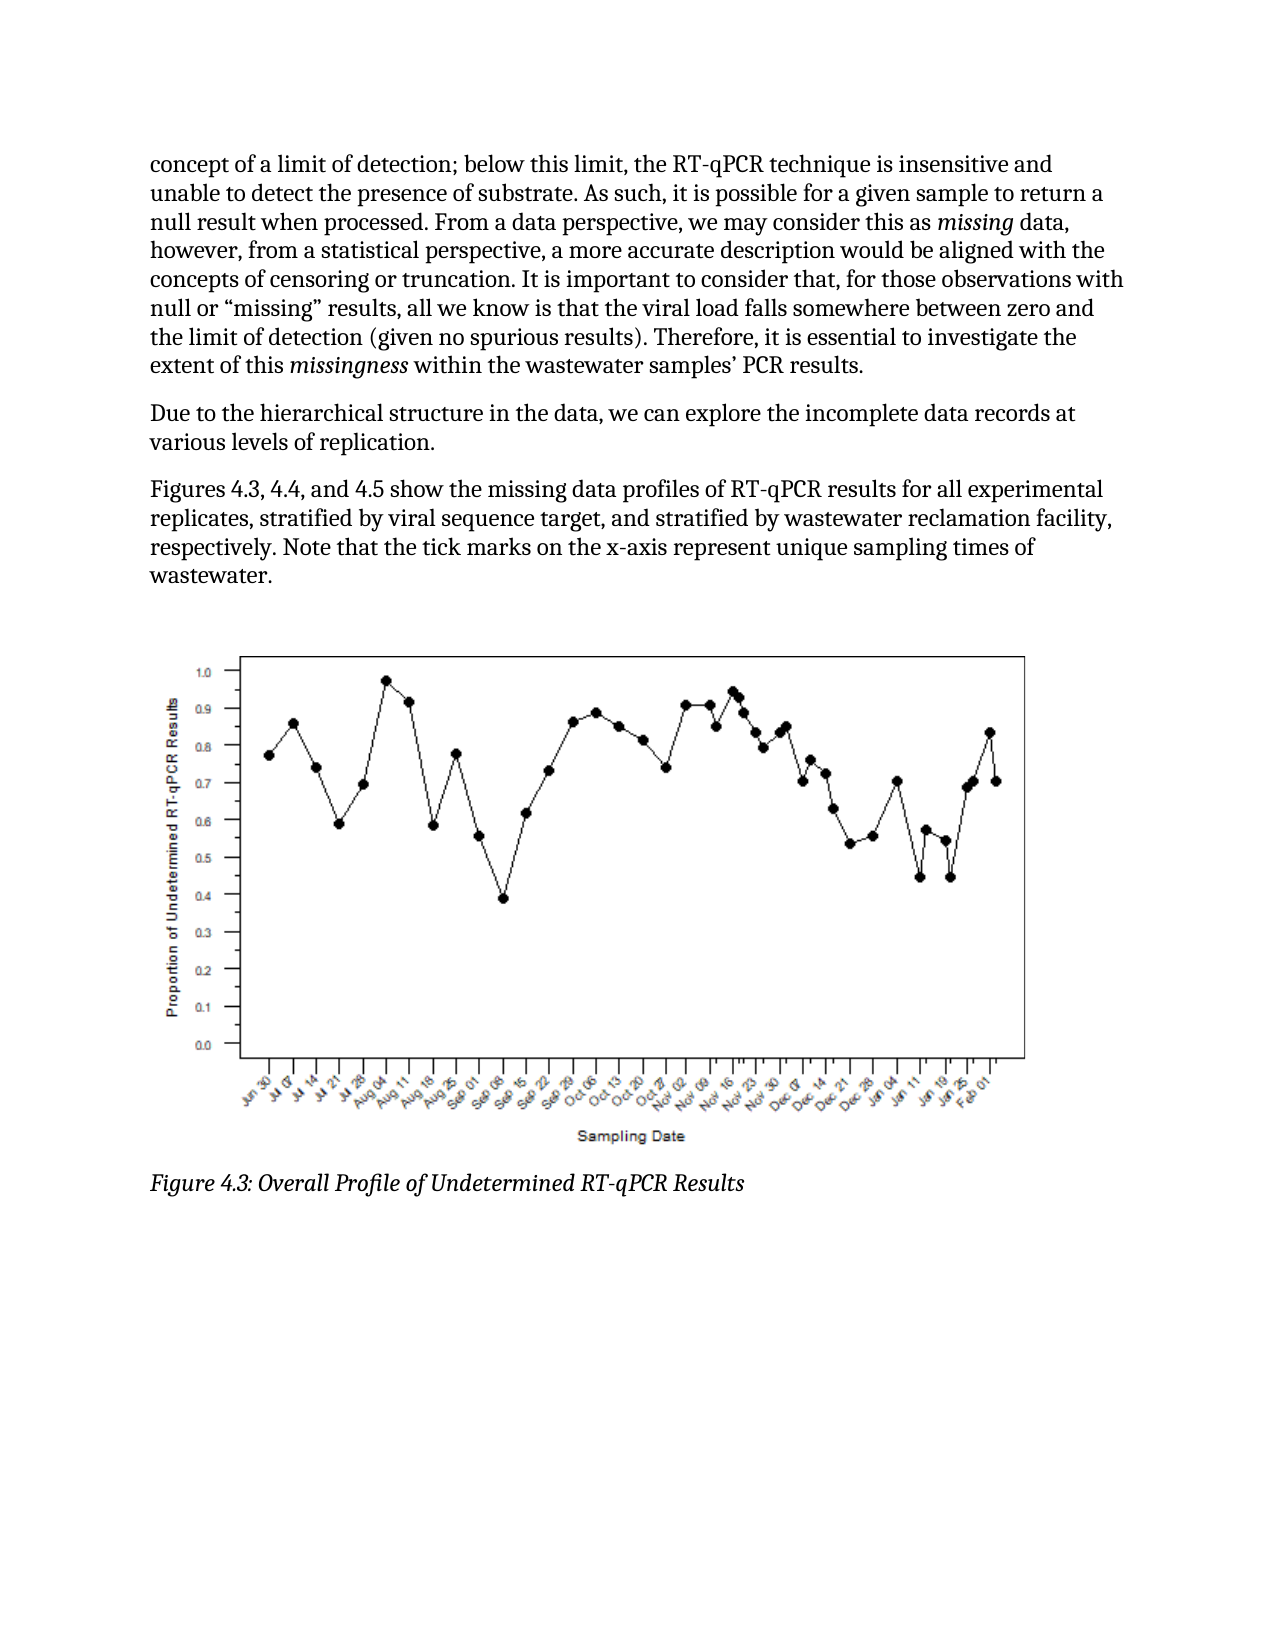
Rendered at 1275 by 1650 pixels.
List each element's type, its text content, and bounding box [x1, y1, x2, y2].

text Figures 4.3, 4.4, and 4.5 show the missing data profiles of RT-qPCR results for all experimental replicates, stratified by viral sequence target, and stratified by wastewater reclamation facility, respectively. Note that the tick marks on the x-axis represent unique sampling times of wastewater. [150, 475, 1125, 590]
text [150, 150, 1125, 380]
text Figure 4.3: Overall Profile of Undetermined RT-qPCR Results [150, 1169, 1125, 1198]
picture [150, 656, 1025, 1149]
text Due to the hierarchical structure in the data, we can explore the incomplete data records at various levels of replication. [150, 399, 1125, 456]
